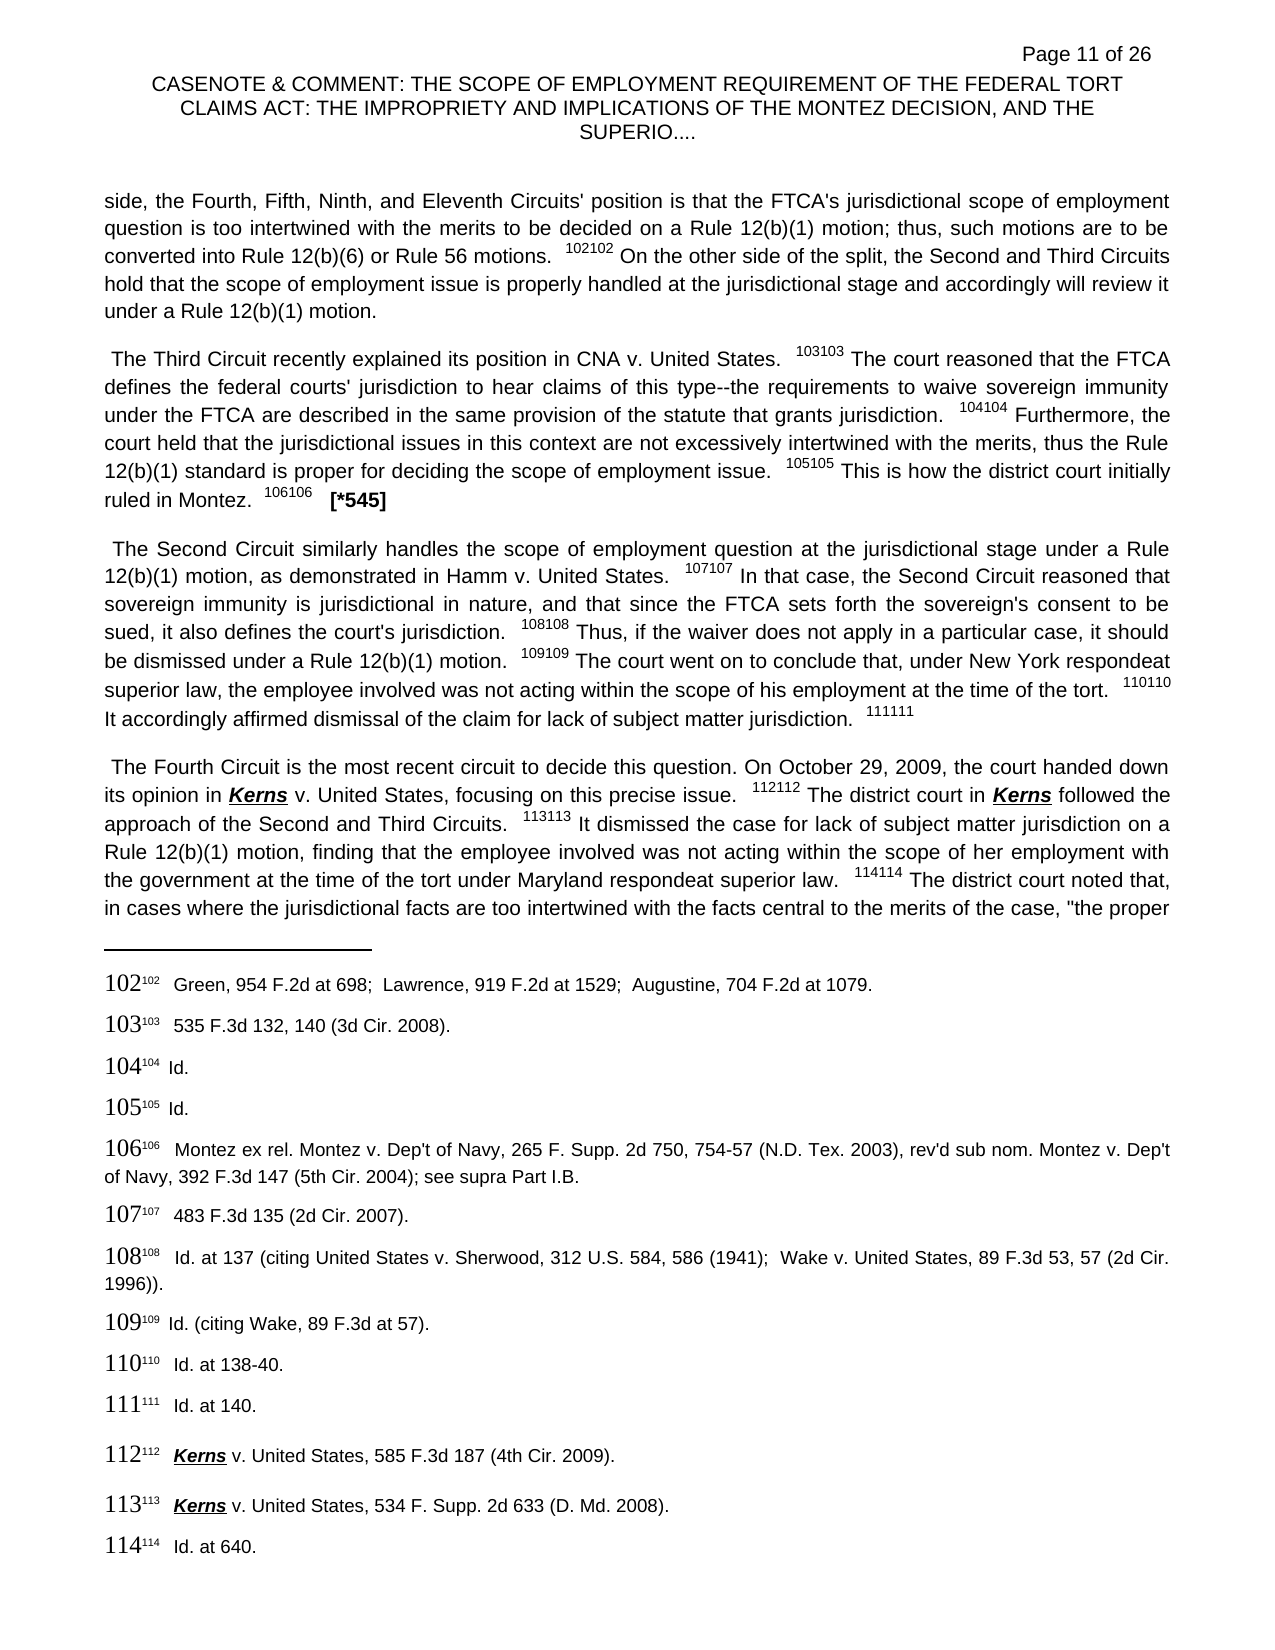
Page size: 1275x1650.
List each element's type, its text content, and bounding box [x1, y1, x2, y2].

text The Fourth Circuit is the most recent circuit to decide this question. On October 29, 2009, the court handed down its opinion in Kerns v. United States, focusing on this precise issue. 112 The district court in Kerns followed the approach of the Second and Third Circuits. 113 It dismissed the case for lack of subject matter jurisdiction on a Rule 12(b)(1) motion, finding that the employee involved was not acting within the scope of her employment with the government at the time of the tort under Maryland respondeat superior law. 114 The district court noted that, in cases where the jurisdictional facts are too intertwined with the facts central to the merits of the case, "the proper course of action is to find that jurisdiction exists and resolve the entire factual dispute by a proceeding on the merits." 115 However, it held that this was not a situation where the two were sufficiently entangled to necessitate proceeding to the merits. 116 To the contrary, "FTCA jurisdictional issues arising under respondeat superior theories . . . are normally quite distinct from the underlying merits of the case and thus would 'not usually present a serious problem' for a court deciding a 12(b)(1) motion." 117 The court went on to say that courts "regularly" grant 12(b)(1) mo [*546] tions dismissing FTCA claims for lack of subject matter jurisdiction. 118 On appeal, the Fourth Circuit Court of Appeals vacated and remanded. 119 After surveying both sides of the circuit split, the Fourth Circuit stated, "we are constrained to agree with the more-stringent approach [of the Fifth, Ninth, and Eleventh Circuits]: Because the scope-of-employment issue is determinative of both jurisdiction and the underlying merits of an FTCA claim, dismissal under Rule 12(b)(1) is inappropriate," and the court should instead convert the motion and apply either a 12(b)(6) or Rule 56 standard. 120 [104, 752, 1171, 919]
text The Second Circuit similarly handles the scope of employment question at the jurisdictional stage under a Rule 12(b)(1) motion, as demonstrated in Hamm v. United States. 107 In that case, the Second Circuit reasoned that sovereign immunity is jurisdictional in nature, and that since the FTCA sets forth the sovereign's consent to be sued, it also defines the court's jurisdiction. 108 Thus, if the waiver does not apply in a particular case, it should be dismissed under a Rule 12(b)(1) motion. 109 The court went on to conclude that, under New York respondeat superior law, the employee involved was not acting within the scope of his employment at the time of the tort. 110 It accordingly affirmed dismissal of the claim for lack of subject matter jurisdiction. 111 [104, 533, 1171, 731]
text The Fifth Circuit is not alone in the manner in which it addresses the FTCA scope of employment question. It joined the Ninth 98 and Eleventh 99 Circuits, and cited their decisions in its opinion. 100 Most recently, the Fourth Circuit also agreed with the Fifth Circuit's treatment. 101 There is a circuit split on this issue, however. On one side, the Fourth, Fifth, Ninth, and Eleventh Circuits' position is that the FTCA's jurisdictional scope of employment question is too intertwined with the merits to be decided on a Rule 12(b)(1) motion; thus, such motions are to be converted into Rule 12(b)(6) or Rule 56 motions. 102 On the other side of the split, the Second and Third Circuits hold that the scope of employment issue is properly handled at the jurisdictional stage and accordingly will review it under a Rule 12(b)(1) motion. [104, 185, 1171, 322]
text The Third Circuit recently explained its position in CNA v. United States. 103 The court reasoned that the FTCA defines the federal courts' jurisdiction to hear claims of this type--the requirements to waive sovereign immunity under the FTCA are described in the same provision of the statute that grants jurisdiction. 104 Furthermore, the court held that the jurisdictional issues in this context are not excessively intertwined with the merits, thus the Rule 12(b)(1) standard is proper for deciding the scope of employment issue. 105 This is how the district court initially ruled in Montez. 106 [*545] [104, 343, 1171, 512]
